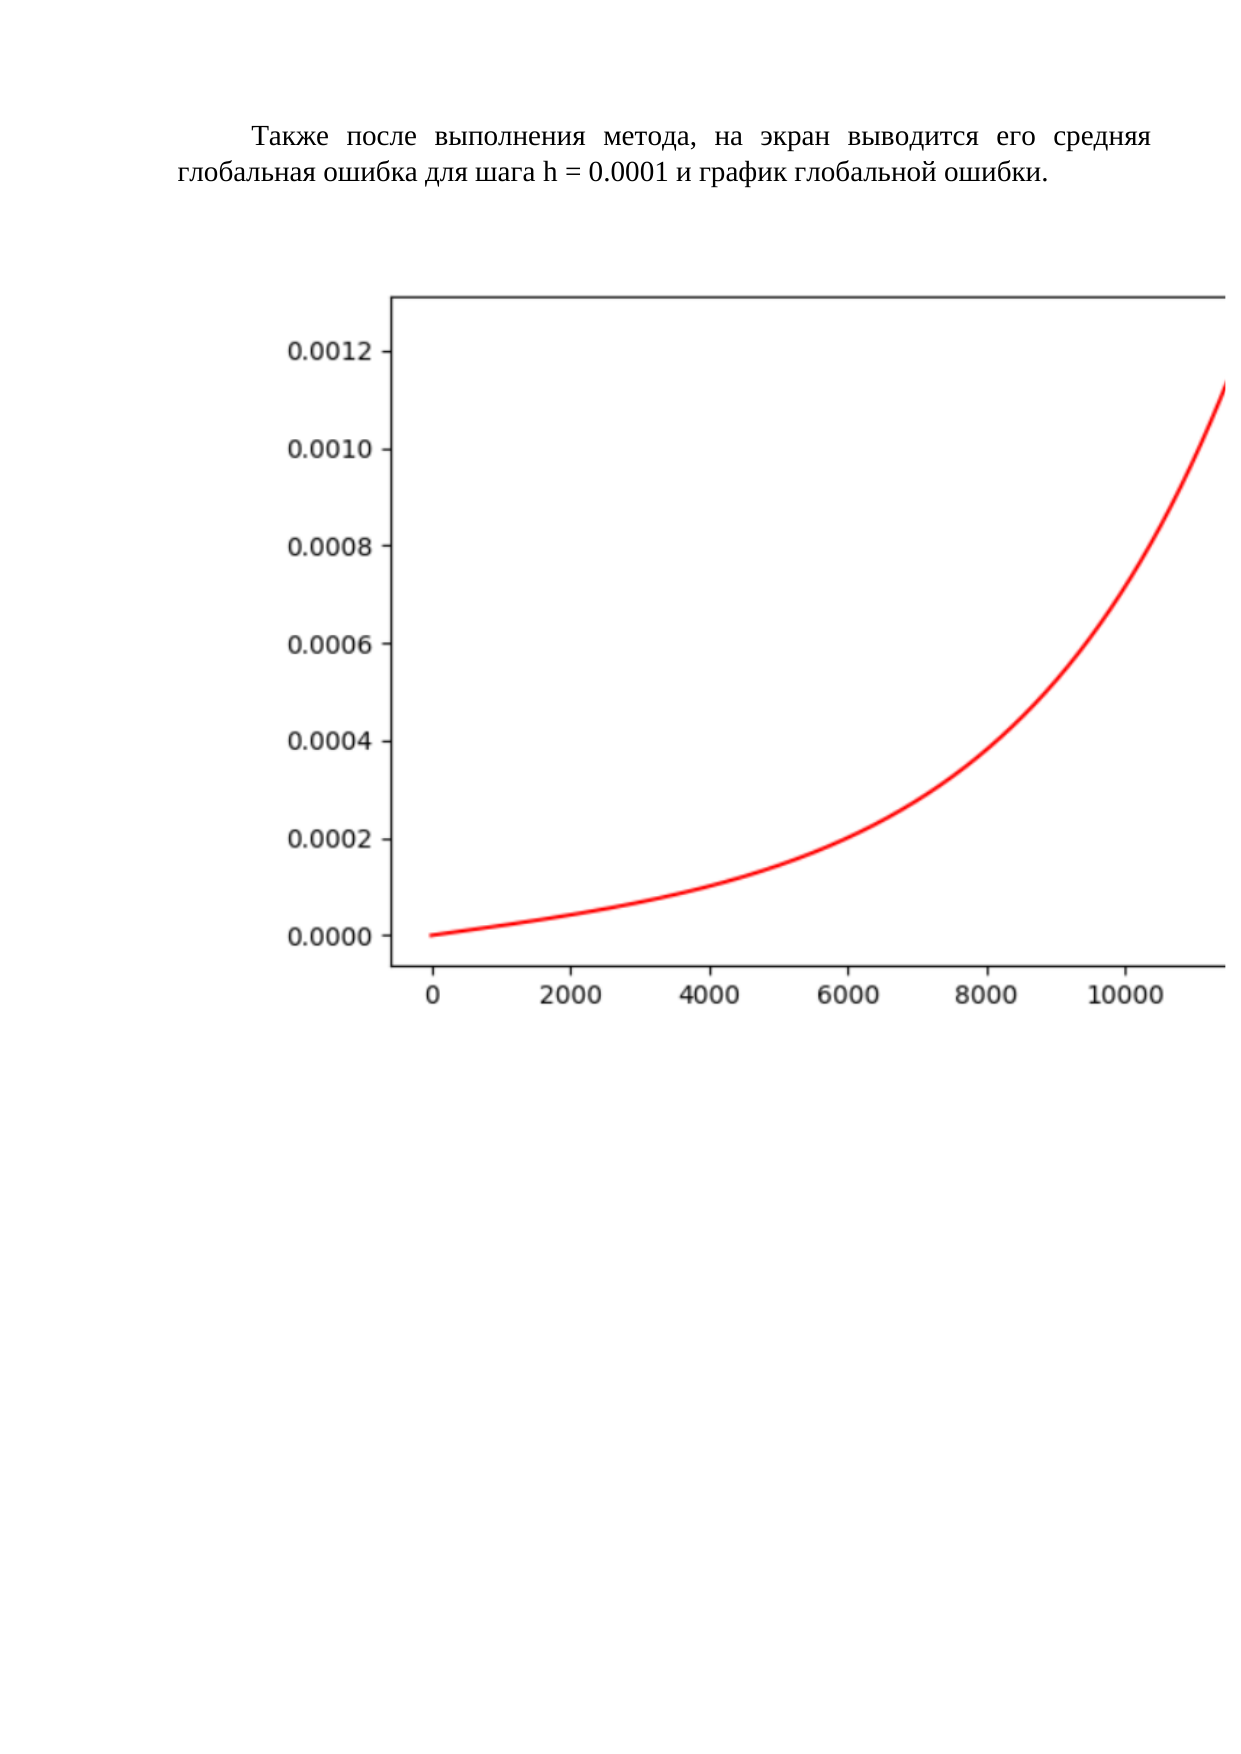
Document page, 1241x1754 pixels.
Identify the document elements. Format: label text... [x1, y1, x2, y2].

picture [251, 207, 1226, 1056]
text Также после выполнения метода, на экран выводится его средняя глобальная ошибка для шага h = 0.0001 и график глобальной ошибки. [177, 118, 1152, 188]
